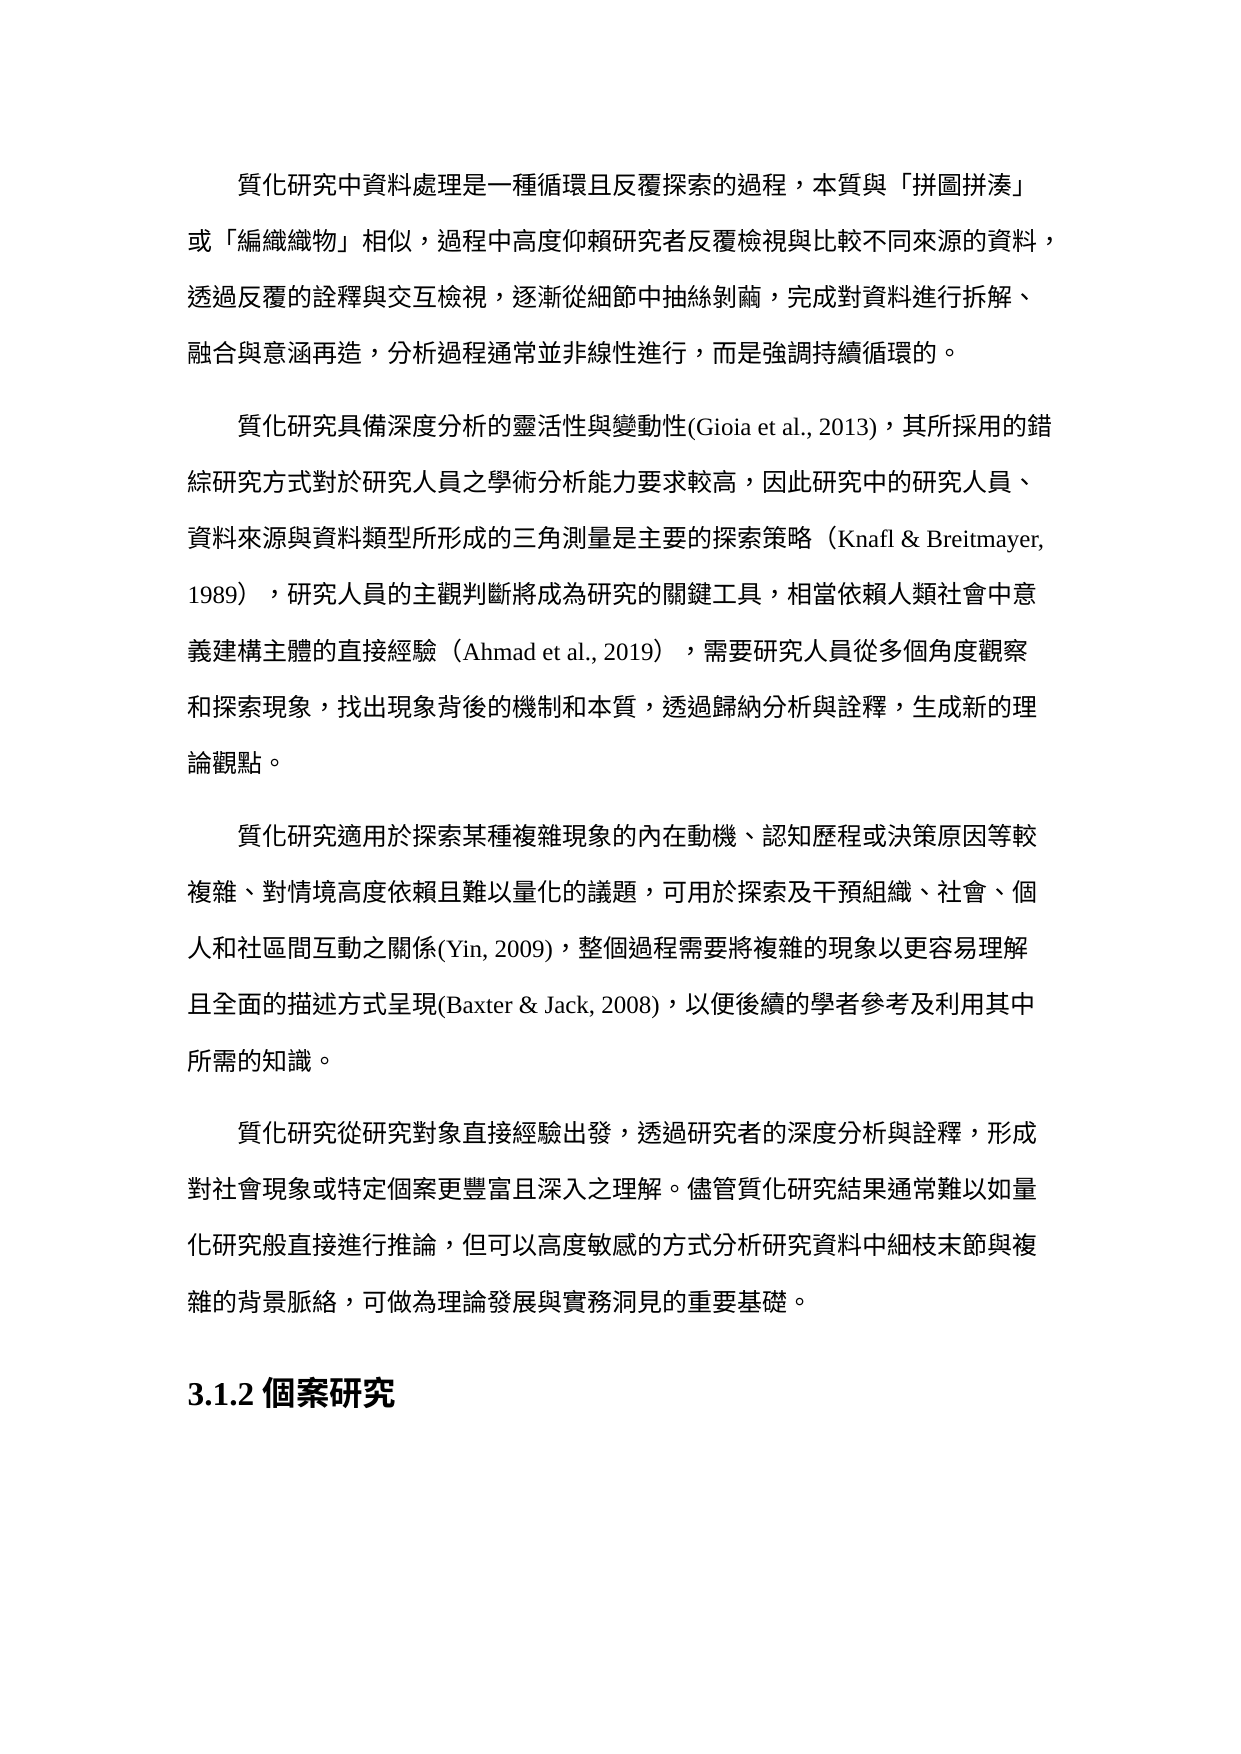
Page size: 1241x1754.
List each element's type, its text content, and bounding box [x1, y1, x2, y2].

text 質化研究中資料處理是一種循環且反覆探索的過程，本質與「拼圖拼湊」或「編織織物」相似，過程中高度仰賴研究者反覆檢視與比較不同來源的資料，透過反覆的詮釋與交互檢視，逐漸從細節中抽絲剝繭，完成對資料進行拆解、融合與意涵再造，分析過程通常並非線性進行，而是強調持續循環的。 [187, 164, 1053, 371]
subtitle 3.1.2 個案研究 [187, 1354, 1053, 1429]
text 質化研究從研究對象直接經驗出發，透過研究者的深度分析與詮釋，形成對社會現象或特定個案更豐富且深入之理解。儘管質化研究結果通常難以如量化研究般直接進行推論，但可以高度敏感的方式分析研究資料中細枝末節與複雜的背景脈絡，可做為理論發展與實務洞見的重要基礎。 [187, 1113, 1053, 1319]
text 質化研究具備深度分析的靈活性與變動性(Gioia et al., 2013)，其所採用的錯綜研究方式對於研究人員之學術分析能力要求較高，因此研究中的研究人員、資料來源與資料類型所形成的三角測量是主要的探索策略（Knafl & Breitmayer, 1989），研究人員的主觀判斷將成為研究的關鍵工具，相當依賴人類社會中意義建構主體的直接經驗（Ahmad et al., 2019），需要研究人員從多個角度觀察和探索現象，找出現象背後的機制和本質，透過歸納分析與詮釋，生成新的理論觀點。 [187, 406, 1053, 781]
text 質化研究適用於探索某種複雜現象的內在動機、認知歷程或決策原因等較複雜、對情境高度依賴且難以量化的議題，可用於探索及干預組織、社會、個人和社區間互動之關係(Yin, 2009)，整個過程需要將複雜的現象以更容易理解且全面的描述方式呈現(Baxter & Jack, 2008)，以便後續的學者參考及利用其中所需的知識。 [187, 815, 1053, 1078]
